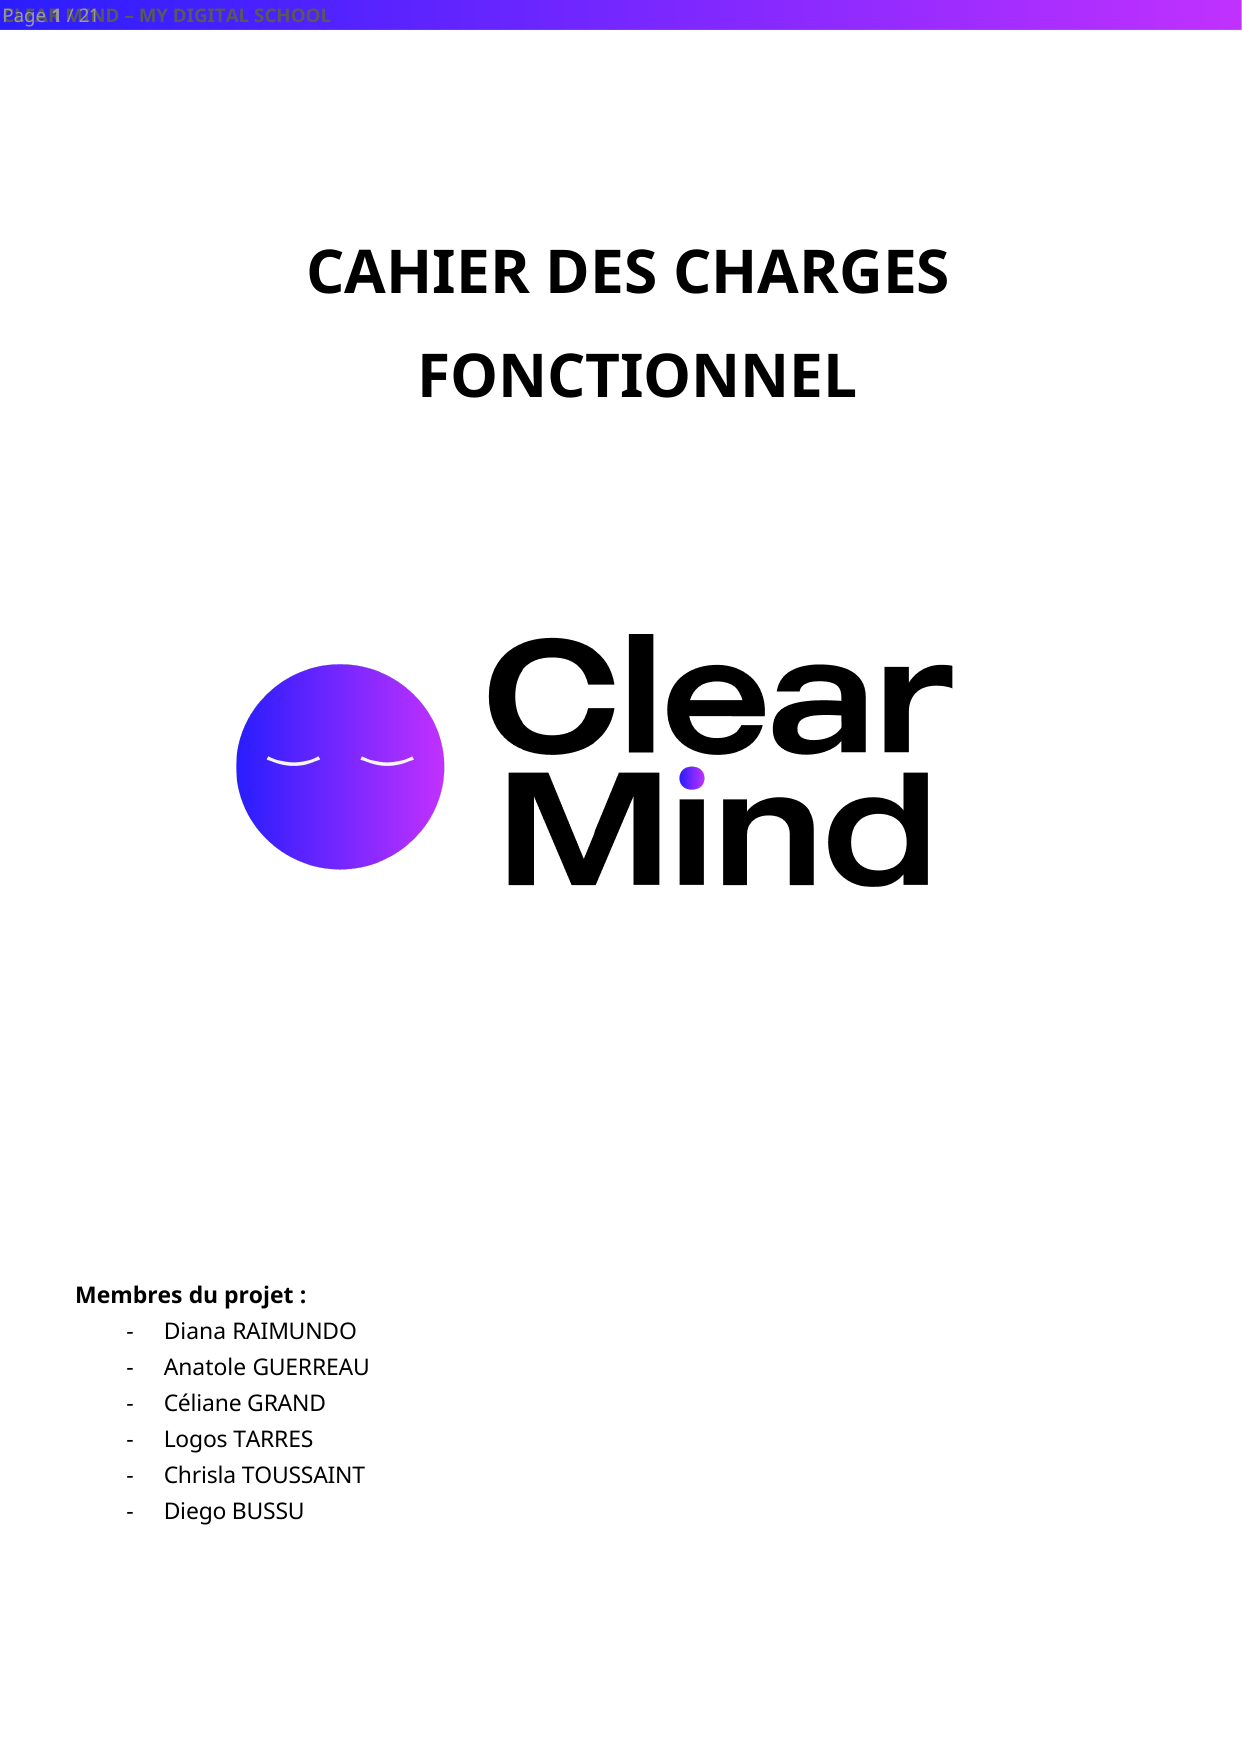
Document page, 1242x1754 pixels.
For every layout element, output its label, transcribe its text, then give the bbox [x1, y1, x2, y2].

picture [236, 634, 953, 887]
title CAHIER DES CHARGES FONCTIONNEL [306, 229, 1162, 415]
list Diana RAIMUNDO [126, 1315, 1162, 1346]
picture [0, 0, 1242, 30]
list Anatole GUERREAU [126, 1351, 1162, 1382]
list Chrisla TOUSSAINT [126, 1459, 1162, 1490]
subtitle Membres du projet : [75, 1279, 307, 1310]
list Diego BUSSU [126, 1495, 1162, 1526]
list Logos TARRES [126, 1423, 1162, 1454]
list Céliane GRAND [126, 1387, 1162, 1418]
